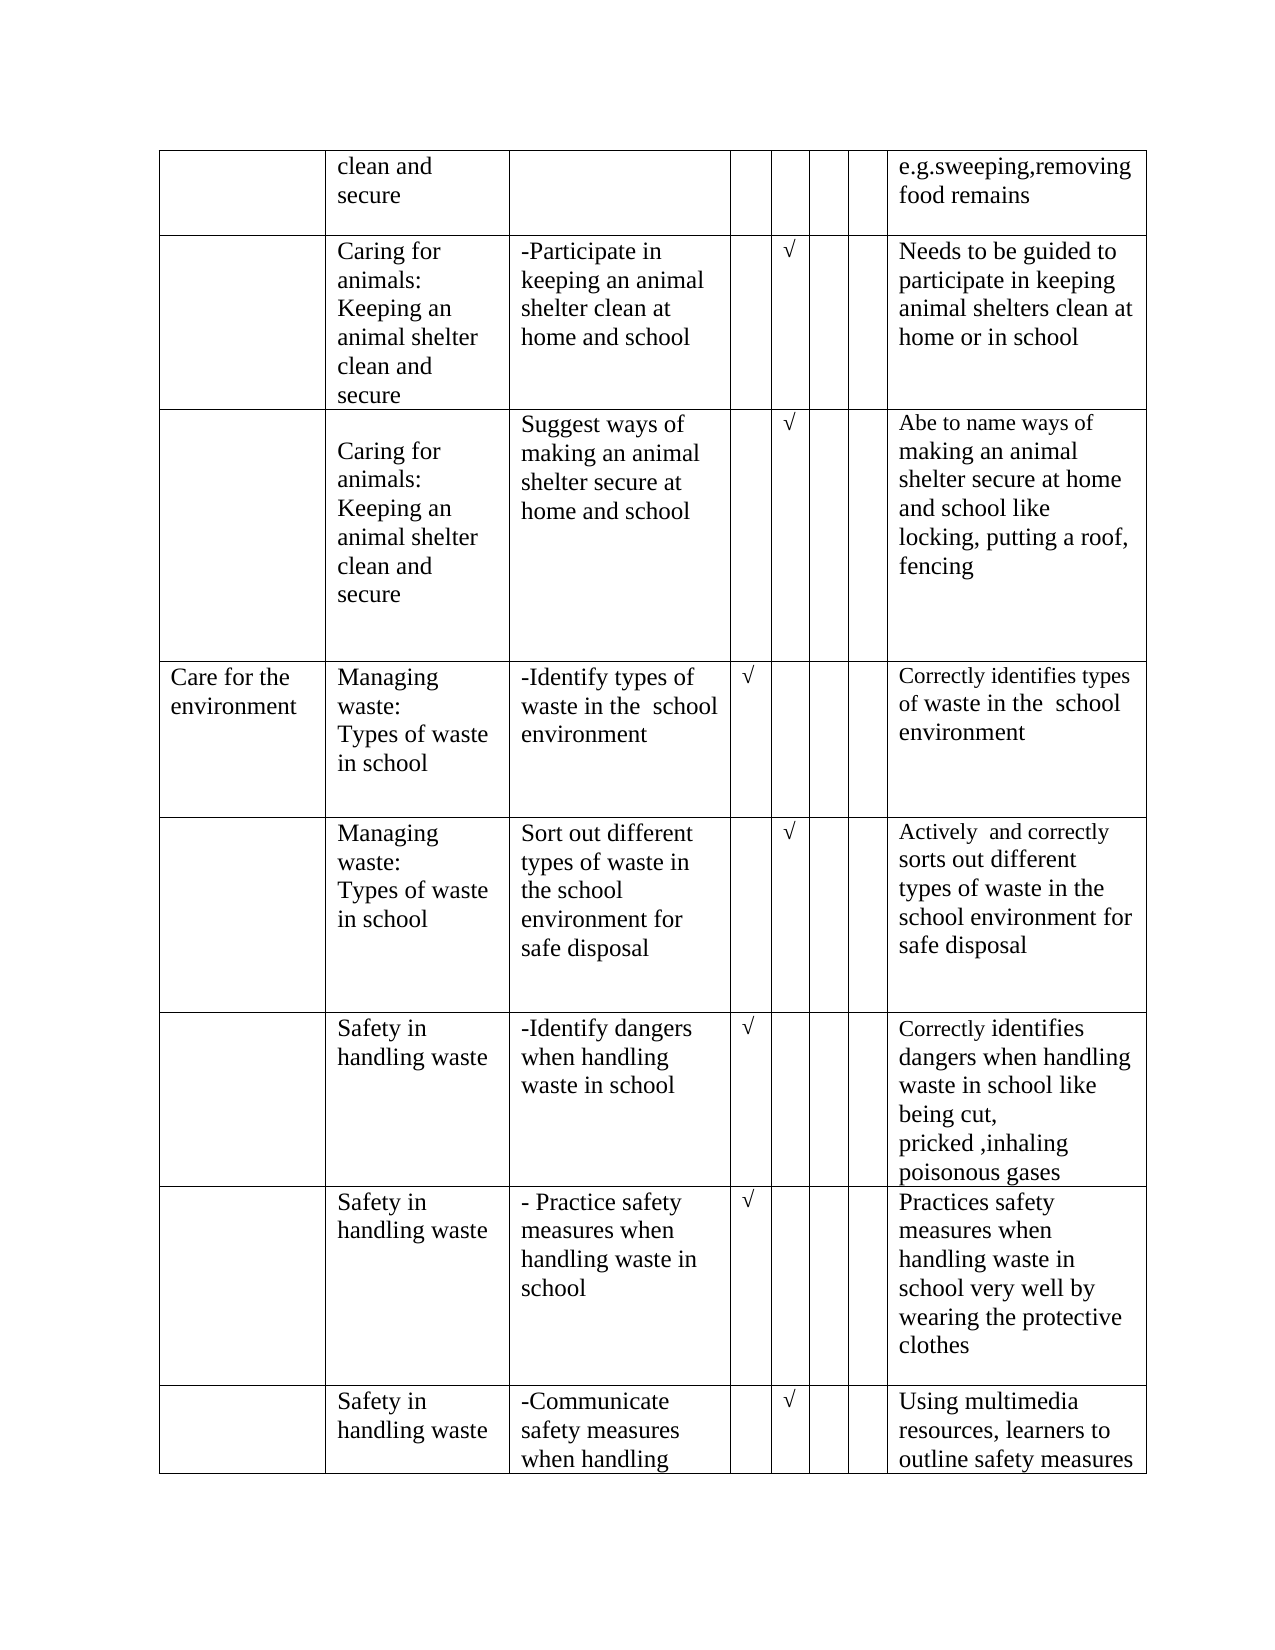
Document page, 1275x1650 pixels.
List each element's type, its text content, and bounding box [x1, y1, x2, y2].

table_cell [510, 1386, 730, 1473]
table_cell Actively and correctly sorts out different types of waste in the school environment for safe disposal [888, 818, 1146, 1012]
table_cell [160, 410, 325, 661]
table_cell [849, 1187, 887, 1385]
table_cell Abe to name ways of making an animal shelter secure at home and school like locking, putting a roof, fencing [888, 410, 1146, 661]
table_cell [160, 236, 325, 408]
table_cell √ [731, 1187, 771, 1385]
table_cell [510, 151, 730, 235]
table_cell [849, 1386, 887, 1473]
table_cell √ [731, 151, 771, 235]
table_cell [849, 236, 887, 408]
table_cell Suggest ways of making an animal shelter secure at home and school [510, 410, 730, 661]
table_cell [849, 151, 887, 235]
table_cell Caring for animals: Keeping an animal shelter clean and secure [326, 236, 509, 408]
table_cell Managing waste: Types of waste in school [326, 662, 509, 817]
table_cell [810, 236, 848, 408]
table_cell Needs to be guided to participate in keeping animal shelters clean at home or in school [888, 236, 1146, 408]
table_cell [326, 151, 509, 235]
table_cell [849, 818, 887, 1012]
table_cell [849, 410, 887, 661]
table_cell [160, 1187, 325, 1385]
table_cell [810, 662, 848, 817]
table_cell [888, 1386, 1146, 1473]
table_cell -Participate in keeping an animal shelter clean at home and school [510, 236, 730, 408]
table_cell [772, 1013, 809, 1186]
table_cell √ [731, 662, 771, 817]
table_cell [888, 151, 1146, 235]
table_cell Correctly identifies dangers when handling waste in school like being cut, pricked ,inhaling poisonous gases [888, 1013, 1146, 1186]
table_cell [731, 818, 771, 1012]
table_cell Safety in handling waste [326, 1187, 509, 1385]
table_cell √ [731, 1013, 771, 1186]
table_cell [160, 1013, 325, 1186]
table_cell [731, 410, 771, 661]
table_cell [849, 1013, 887, 1186]
table_cell [731, 236, 771, 408]
table_cell -Identify dangers when handling waste in school [510, 1013, 730, 1186]
table_cell [810, 1013, 848, 1186]
table_cell -Identify types of waste in the school environment [510, 662, 730, 817]
table_cell [731, 1386, 771, 1473]
table_cell Safety in handling waste [326, 1013, 509, 1186]
table_cell [772, 1187, 809, 1385]
table_cell Correctly identifies types of waste in the school environment [888, 662, 1146, 817]
table_cell [160, 151, 325, 235]
table_cell √ [772, 236, 809, 408]
table_cell Managing waste: Types of waste in school [326, 818, 509, 1012]
table_cell Caring for animals: Keeping an animal shelter clean and secure [326, 410, 509, 661]
table_cell [849, 662, 887, 817]
table_cell √ [772, 818, 809, 1012]
table_cell √ [772, 1386, 809, 1473]
table_cell [810, 818, 848, 1012]
table_cell [810, 1187, 848, 1385]
table_cell [160, 818, 325, 1012]
table_cell √ [772, 410, 809, 661]
table_cell [810, 1386, 848, 1473]
table_cell [772, 151, 809, 235]
table_cell Sort out different types of waste in the school environment for safe disposal [510, 818, 730, 1012]
table_cell [810, 151, 848, 235]
table_cell [772, 662, 809, 817]
table_cell [160, 1386, 325, 1473]
table_cell [810, 410, 848, 661]
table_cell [326, 1386, 509, 1473]
table_cell Care for the environment [160, 662, 325, 817]
table_cell - Practice safety measures when handling waste in school [510, 1187, 730, 1385]
table_cell Practices safety measures when handling waste in school very well by wearing the protective clothes [888, 1187, 1146, 1385]
